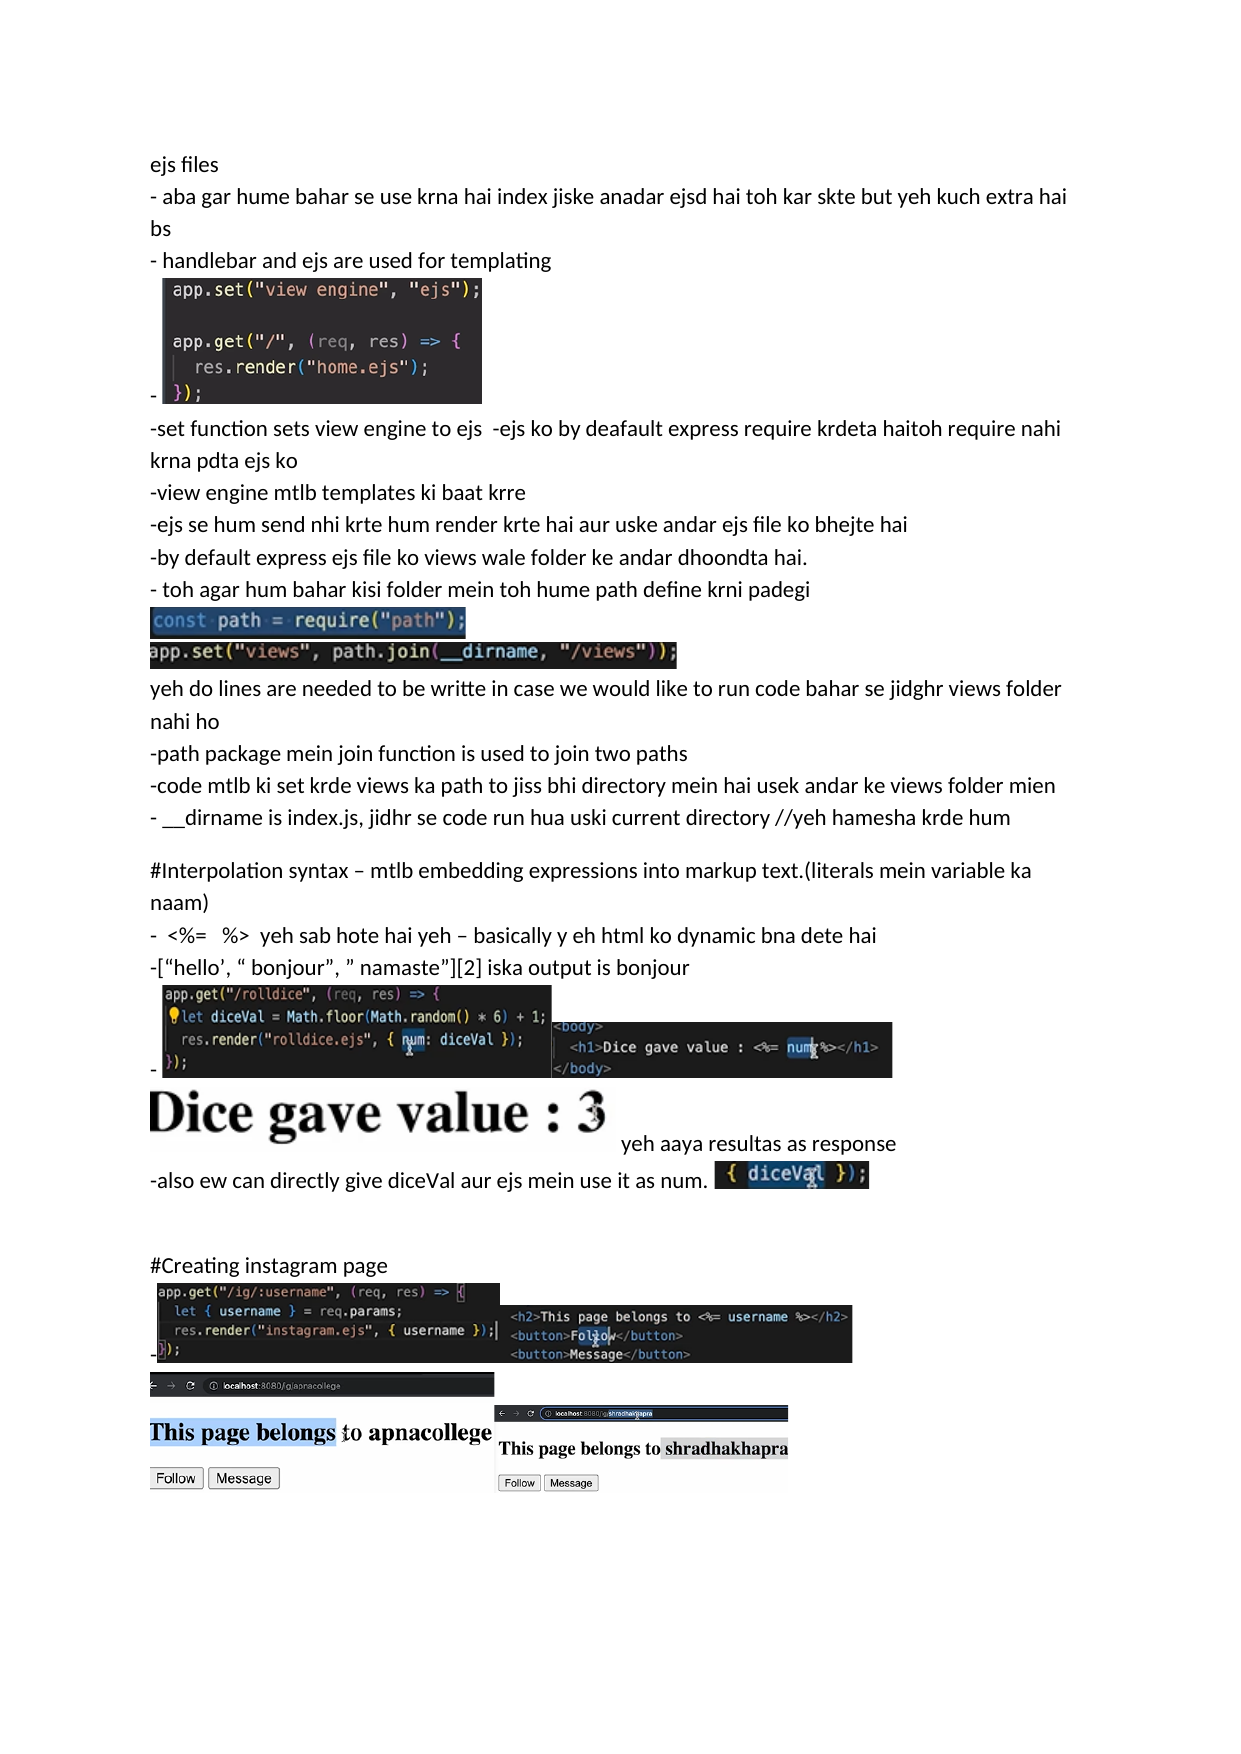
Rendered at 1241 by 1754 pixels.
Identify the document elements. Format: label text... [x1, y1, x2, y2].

picture [150, 607, 466, 639]
picture [150, 1372, 789, 1493]
picture [162, 985, 893, 1078]
picture [157, 1283, 853, 1363]
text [150, 150, 1090, 831]
picture [714, 1161, 870, 1189]
picture [150, 642, 677, 669]
picture [162, 278, 482, 404]
picture [150, 1087, 616, 1152]
